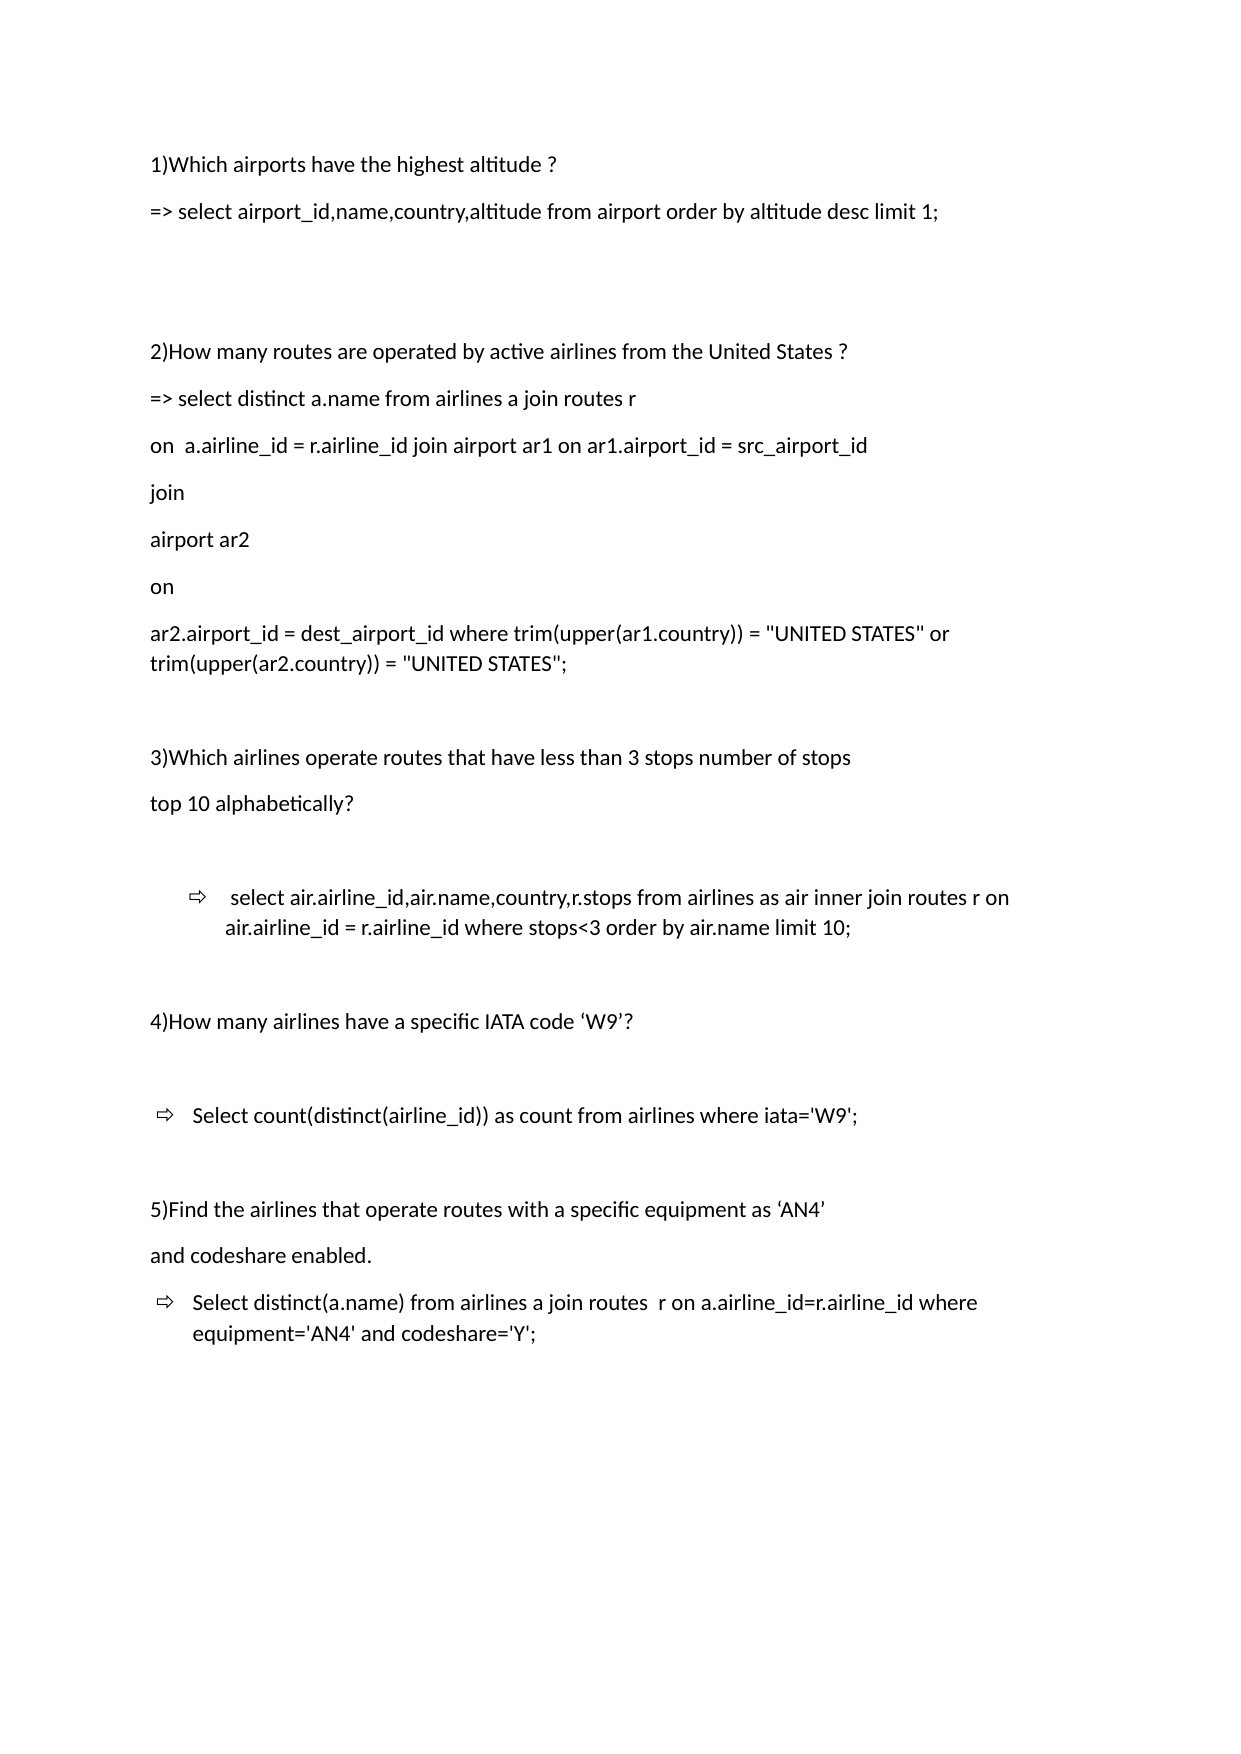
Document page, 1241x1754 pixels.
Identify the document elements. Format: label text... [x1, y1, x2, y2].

text 1)Which airports have the highest altitude ? [150, 150, 1090, 178]
text airport ar2 [150, 525, 1090, 553]
text 4)How many airlines have a specific IATA code ‘W9’? [150, 1007, 1090, 1035]
text 2)How many routes are operated by active airlines from the United States ? [150, 337, 1090, 366]
text ar2.airport_id = dest_airport_id where trim(upper(ar1.country)) = "UNITED STATES" or trim(upper(ar2.country)) = "UNITED STATES"; [150, 619, 1090, 677]
text on [150, 572, 1090, 600]
text 5)Find the airlines that operate routes with a specific equipment as ‘AN4’ [150, 1195, 1090, 1223]
text => select airport_id,name,country,altitude from airport order by altitude desc limit 1; [150, 197, 1090, 225]
list Select distinct(a.name) from airlines a join routes r on a.airline_id=r.airline_id where equipment='AN4' and codeshare='Y'; [155, 1288, 1090, 1347]
text => select distinct a.name from airlines a join routes r [150, 384, 1090, 412]
list Select count(distinct(airline_id)) as count from airlines where iata='W9'; [155, 1101, 1090, 1129]
list select air.airline_id,air.name,country,r.stops from airlines as air inner join routes r on air.airline_id = r.airline_id where stops<3 order by air.name limit 10; [187, 883, 1090, 942]
text top 10 alphabetically? [150, 789, 1090, 818]
text 3)Which airlines operate routes that have less than 3 stops number of stops [150, 743, 1090, 771]
text and codeshare enabled. [150, 1242, 1090, 1270]
text join [150, 478, 1090, 506]
text on a.airline_id = r.airline_id join airport ar1 on ar1.airport_id = src_airport_id [150, 431, 1090, 459]
